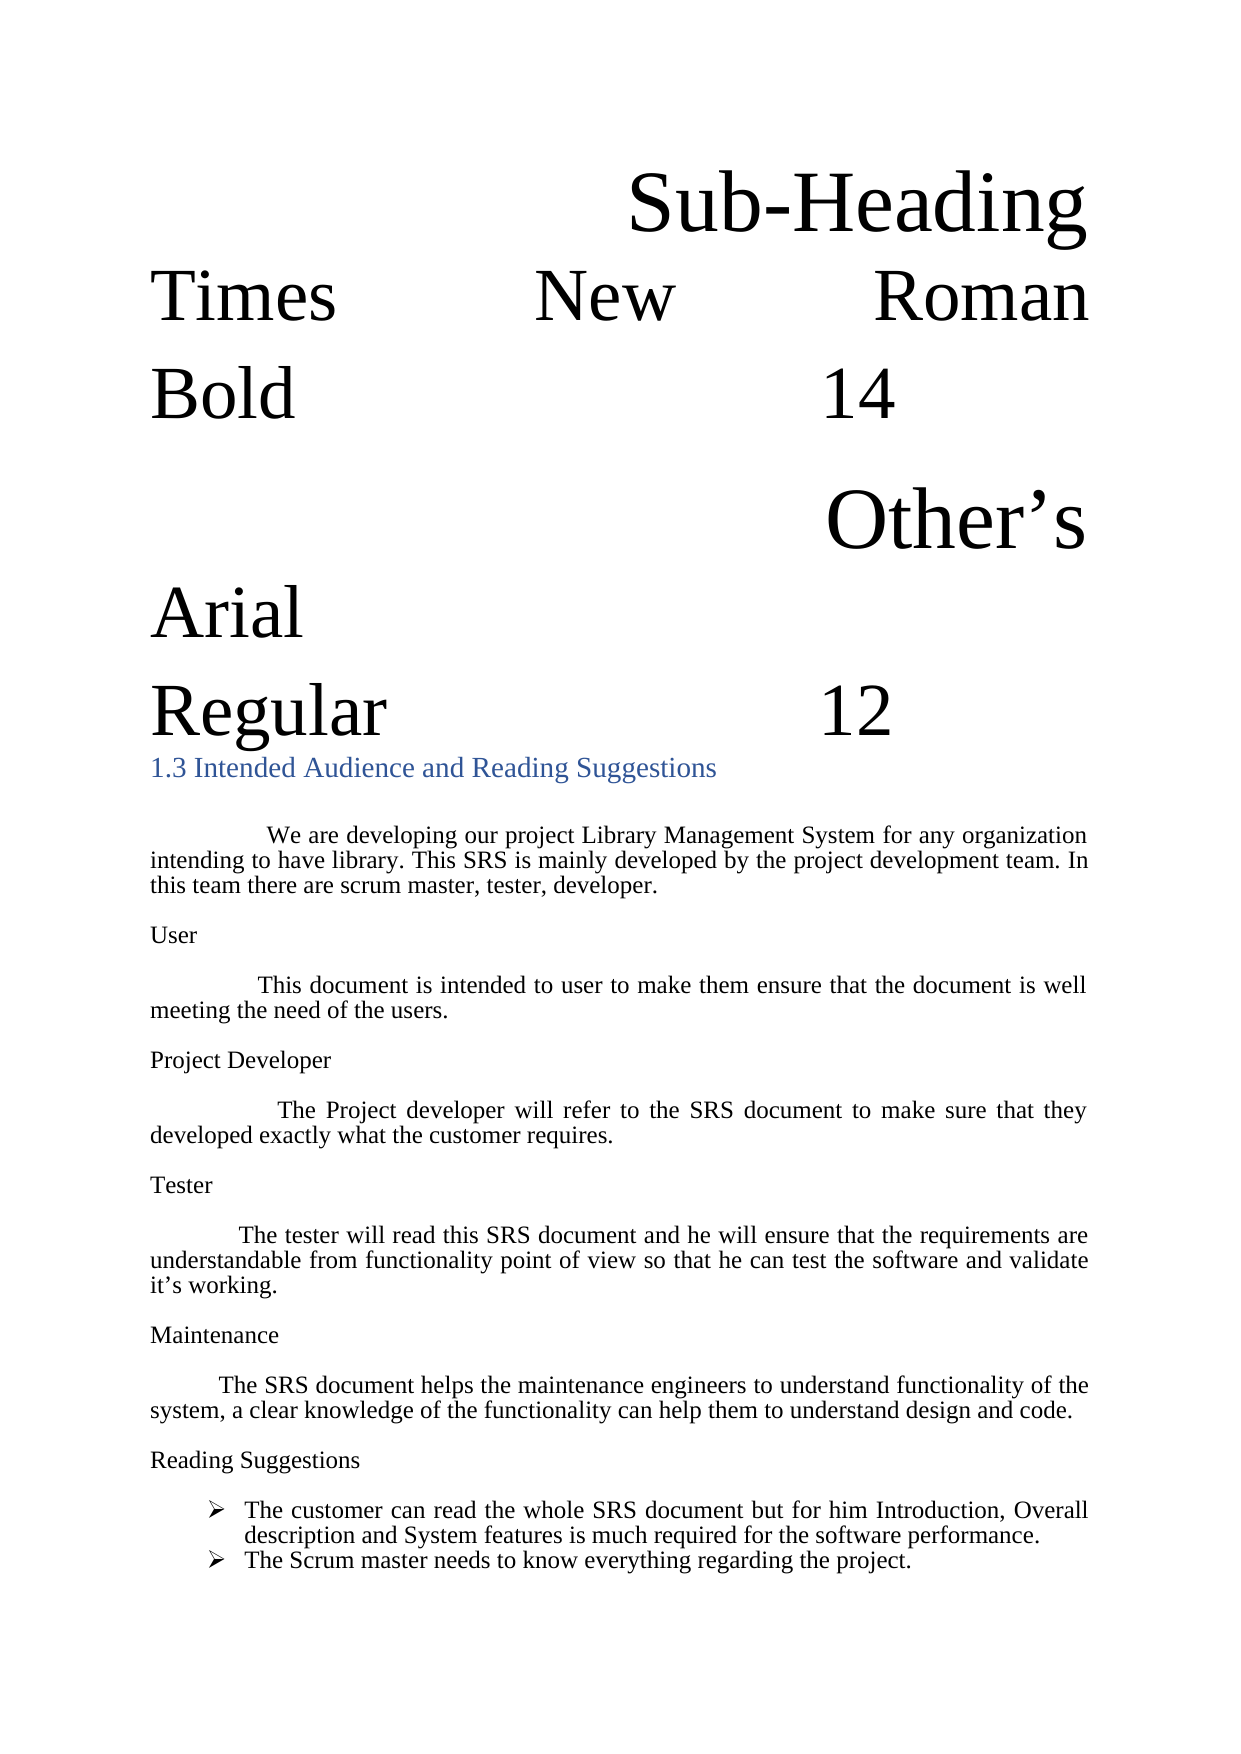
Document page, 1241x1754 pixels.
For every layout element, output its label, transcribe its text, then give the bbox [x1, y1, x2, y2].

text Project Developer [150, 1049, 1090, 1074]
text We are developing our project Library Management System for any organization intending to have library. This SRS is mainly developed by the project development team. In this team there are scrum master, tester, developer. [150, 824, 1090, 899]
text User [150, 924, 1090, 949]
text Maintenance [150, 1324, 1090, 1349]
text Other’s Arial Regular 12 [150, 466, 1090, 754]
text The tester will read this SRS document and he will ensure that the requirements are understandable from functionality point of view so that he can test the software and validate it’s working. [150, 1224, 1090, 1299]
text Sub-Heading Times New Roman Bold 14 [150, 150, 1090, 437]
text The Project developer will refer to the SRS document to make sure that they developed exactly what the customer requires. [150, 1099, 1090, 1149]
list The customer can read the whole SRS document but for him Introduction, Overall description and System features is much required for the software performance. [207, 1499, 1090, 1549]
list The Scrum master needs to know everything regarding the project. [207, 1549, 1090, 1574]
text The SRS document helps the maintenance engineers to understand functionality of the system, a clear knowledge of the functionality can help them to understand design and code. [150, 1374, 1090, 1424]
text Reading Suggestions [150, 1449, 1090, 1474]
subtitle 1.3 Intended Audience and Reading Suggestions [150, 758, 1090, 783]
text Tester [150, 1174, 1090, 1199]
text This document is intended to user to make them ensure that the document is well meeting the need of the users. [150, 974, 1090, 1024]
